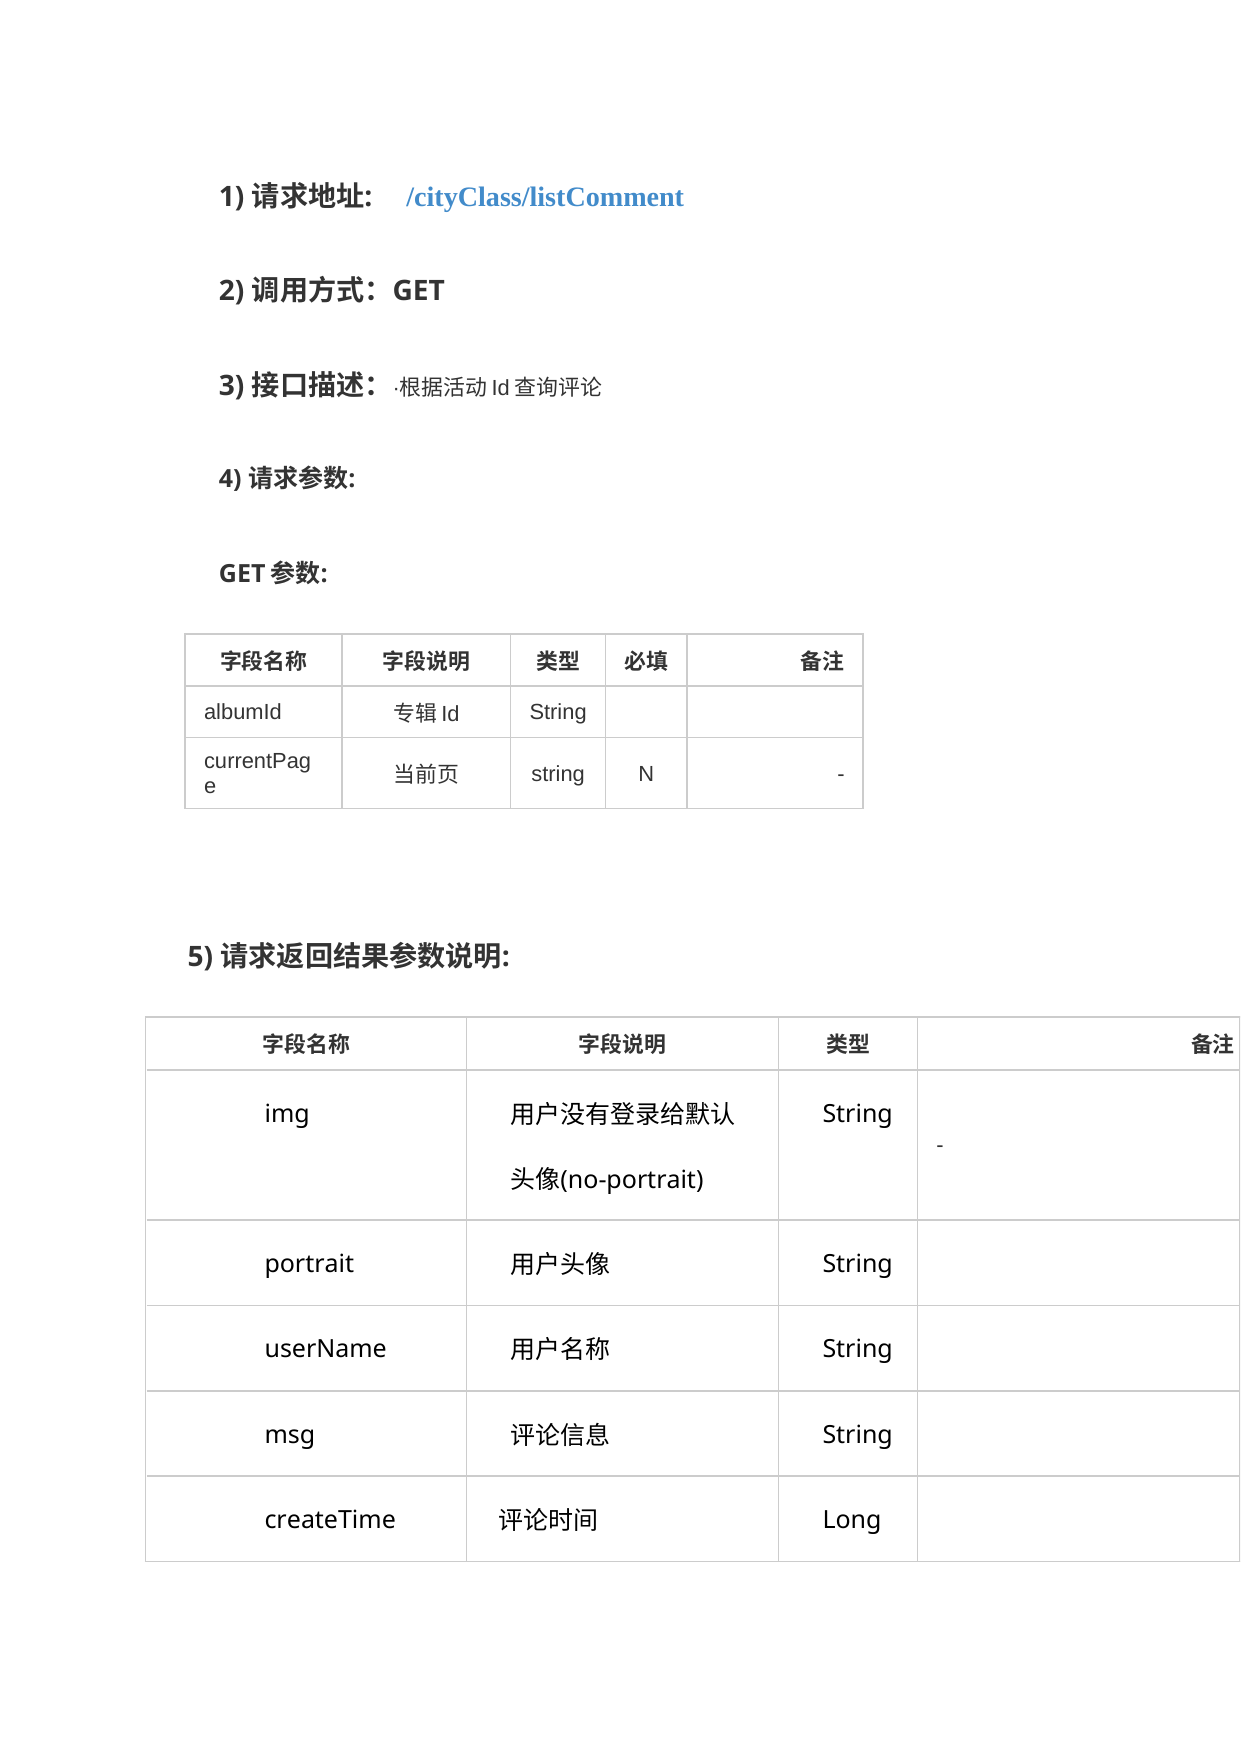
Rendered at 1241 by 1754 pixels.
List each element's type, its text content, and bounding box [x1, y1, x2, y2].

subtitle 2) 调用方式：GET [219, 256, 1053, 321]
table_cell 当前页 [343, 738, 510, 808]
table_cell [918, 1477, 1239, 1561]
table_cell [918, 1221, 1239, 1304]
table_cell 用户名称 [467, 1306, 778, 1390]
table_cell String [779, 1071, 917, 1219]
table_cell [606, 687, 686, 737]
table_cell [918, 1392, 1239, 1475]
table_cell albumId [186, 687, 341, 737]
table_cell 评论时间 [467, 1477, 778, 1561]
table_cell string [511, 738, 605, 808]
table_header 必填 [606, 635, 686, 685]
table_cell [918, 1306, 1239, 1390]
table_header 字段名称 [186, 635, 341, 685]
table_cell - [688, 738, 862, 808]
table_header 字段说明 [467, 1018, 778, 1069]
table_cell portrait [146, 1220, 466, 1304]
table_cell 用户头像 [467, 1221, 778, 1304]
table_header 备注 [918, 1018, 1239, 1069]
table_cell String [779, 1392, 917, 1475]
table_cell createTime [146, 1476, 466, 1561]
subtitle GET参数: [219, 539, 1053, 604]
table_header 备注 [688, 635, 862, 685]
table_header 类型 [511, 635, 605, 685]
table_cell String [779, 1221, 917, 1304]
table_cell img [146, 1070, 466, 1219]
table_cell Long [779, 1477, 917, 1561]
table_header 类型 [779, 1018, 917, 1069]
subtitle 5) 请求返回结果参数说明: [187, 922, 1053, 987]
table_header 字段名称 [146, 1018, 466, 1069]
table_cell - [918, 1071, 1239, 1219]
table_cell String [779, 1306, 917, 1390]
subtitle 1) 请求地址: /cityClass/listComment [219, 162, 1053, 227]
subtitle 4) 请求参数: [219, 444, 1053, 509]
table_cell 专辑Id [343, 687, 510, 737]
table_cell String [511, 687, 605, 737]
table_cell currentPage [186, 738, 341, 808]
table_cell 用户没有登录给默认头像(no-portrait) [467, 1071, 778, 1219]
table_cell userName [146, 1306, 466, 1390]
table_cell N [606, 738, 686, 808]
table_cell msg [146, 1391, 466, 1475]
table_cell [688, 687, 862, 737]
subtitle 3) 接口描述：·根据活动Id查询评论 [219, 350, 1053, 415]
table_cell 评论信息 [467, 1392, 778, 1475]
table_header 字段说明 [343, 635, 510, 685]
